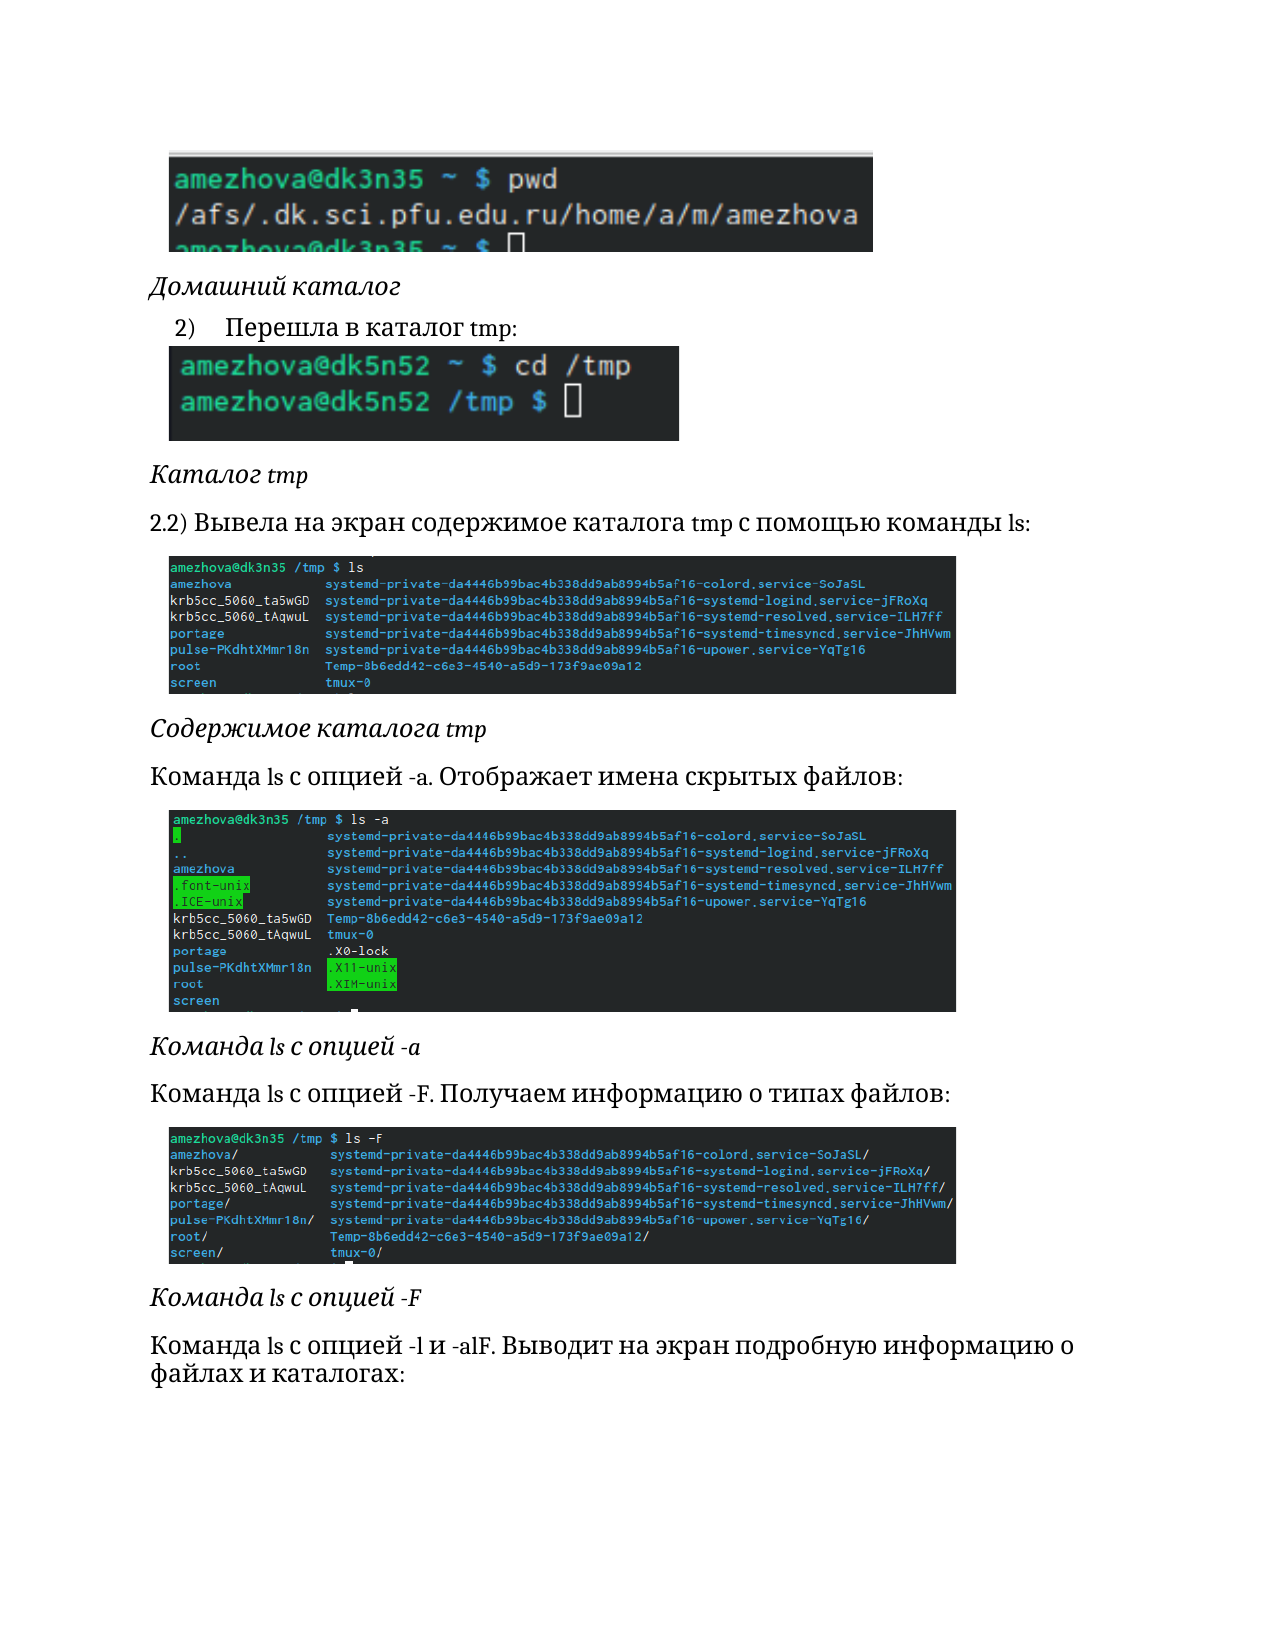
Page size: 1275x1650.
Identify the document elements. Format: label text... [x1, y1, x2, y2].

picture [168, 346, 680, 441]
text Содержимое каталога tmp [150, 715, 1125, 744]
text Команда ls с опцией -a [150, 1033, 1125, 1061]
text Команда ls с опцией -l и -alF. Выводит на экран подробную информацию о файлах и каталогах: [150, 1332, 1125, 1389]
text Команда ls с опцией -F. Получаем информацию о типах файлов: [150, 1080, 1125, 1109]
picture [168, 1127, 957, 1264]
picture [168, 810, 957, 1012]
text Каталог tmp [150, 461, 1125, 490]
text 2.2) Вывела на экран содержимое каталога tmp с помощью команды ls: [150, 509, 1125, 537]
list Перешла в каталог tmp: [175, 314, 1125, 343]
text Команда ls с опцией -a. Отображает имена скрытых файлов: [150, 762, 1125, 791]
text Команда ls с опцией -F [150, 1284, 1125, 1313]
text Домашний каталог [150, 273, 1125, 302]
picture [168, 150, 873, 252]
picture [168, 556, 957, 694]
